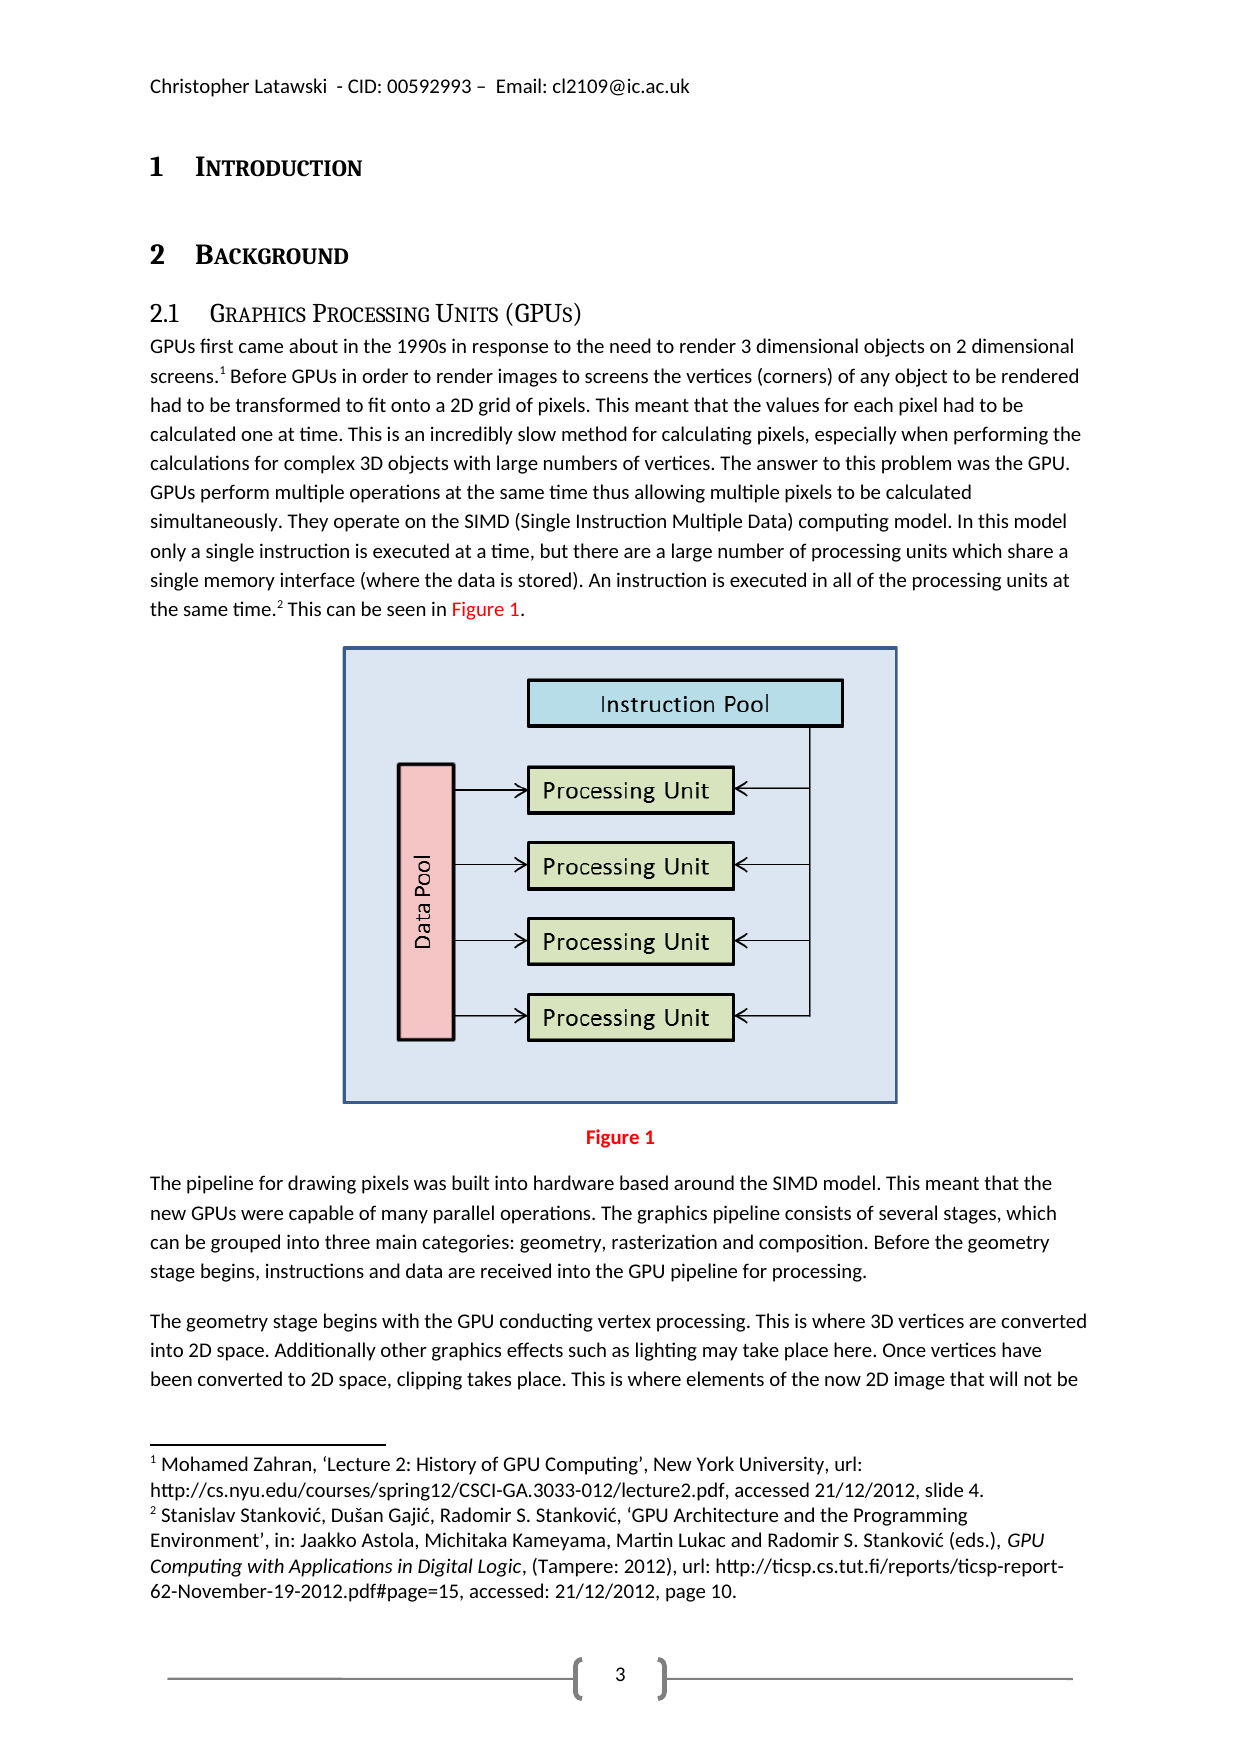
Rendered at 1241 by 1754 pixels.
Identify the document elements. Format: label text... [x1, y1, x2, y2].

subtitle Background [150, 238, 1090, 272]
text The pipeline for drawing pixels was built into hardware based around the SIMD model. This meant that the new GPUs were capable of many parallel operations. The graphics pipeline consists of several stages, which can be grouped into three main categories: geometry, rasterization and composition. Before the geometry stage begins, instructions and data are received into the GPU pipeline for processing. [150, 1171, 1090, 1283]
picture [342, 646, 898, 1104]
subtitle Introduction [150, 150, 1090, 183]
text GPUs first came about in the 1990s in response to the need to render 3 dimensional objects on 2 dimensional screens. Before GPUs in order to render images to screens the vertices (corners) of any object to be rendered had to be transformed to fit onto a 2D grid of pixels. This meant that the values for each pixel had to be calculated one at time. This is an incredibly slow method for calculating pixels, especially when performing the calculations for complex 3D objects with large numbers of vertices. The answer to this problem was the GPU. GPUs perform multiple operations at the same time thus allowing multiple pixels to be calculated simultaneously. They operate on the SIMD (Single Instruction Multiple Data) computing model. In this model only a single instruction is executed at a time, but there are a large number of processing units which share a single memory interface (where the data is stored). An instruction is executed in all of the processing units at the same time. This can be seen in Figure 1. [150, 334, 1090, 622]
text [150, 1308, 1090, 1392]
subtitle Graphics Processing Units (GPUs) [150, 298, 1090, 329]
text Figure 1 [150, 1124, 1090, 1150]
